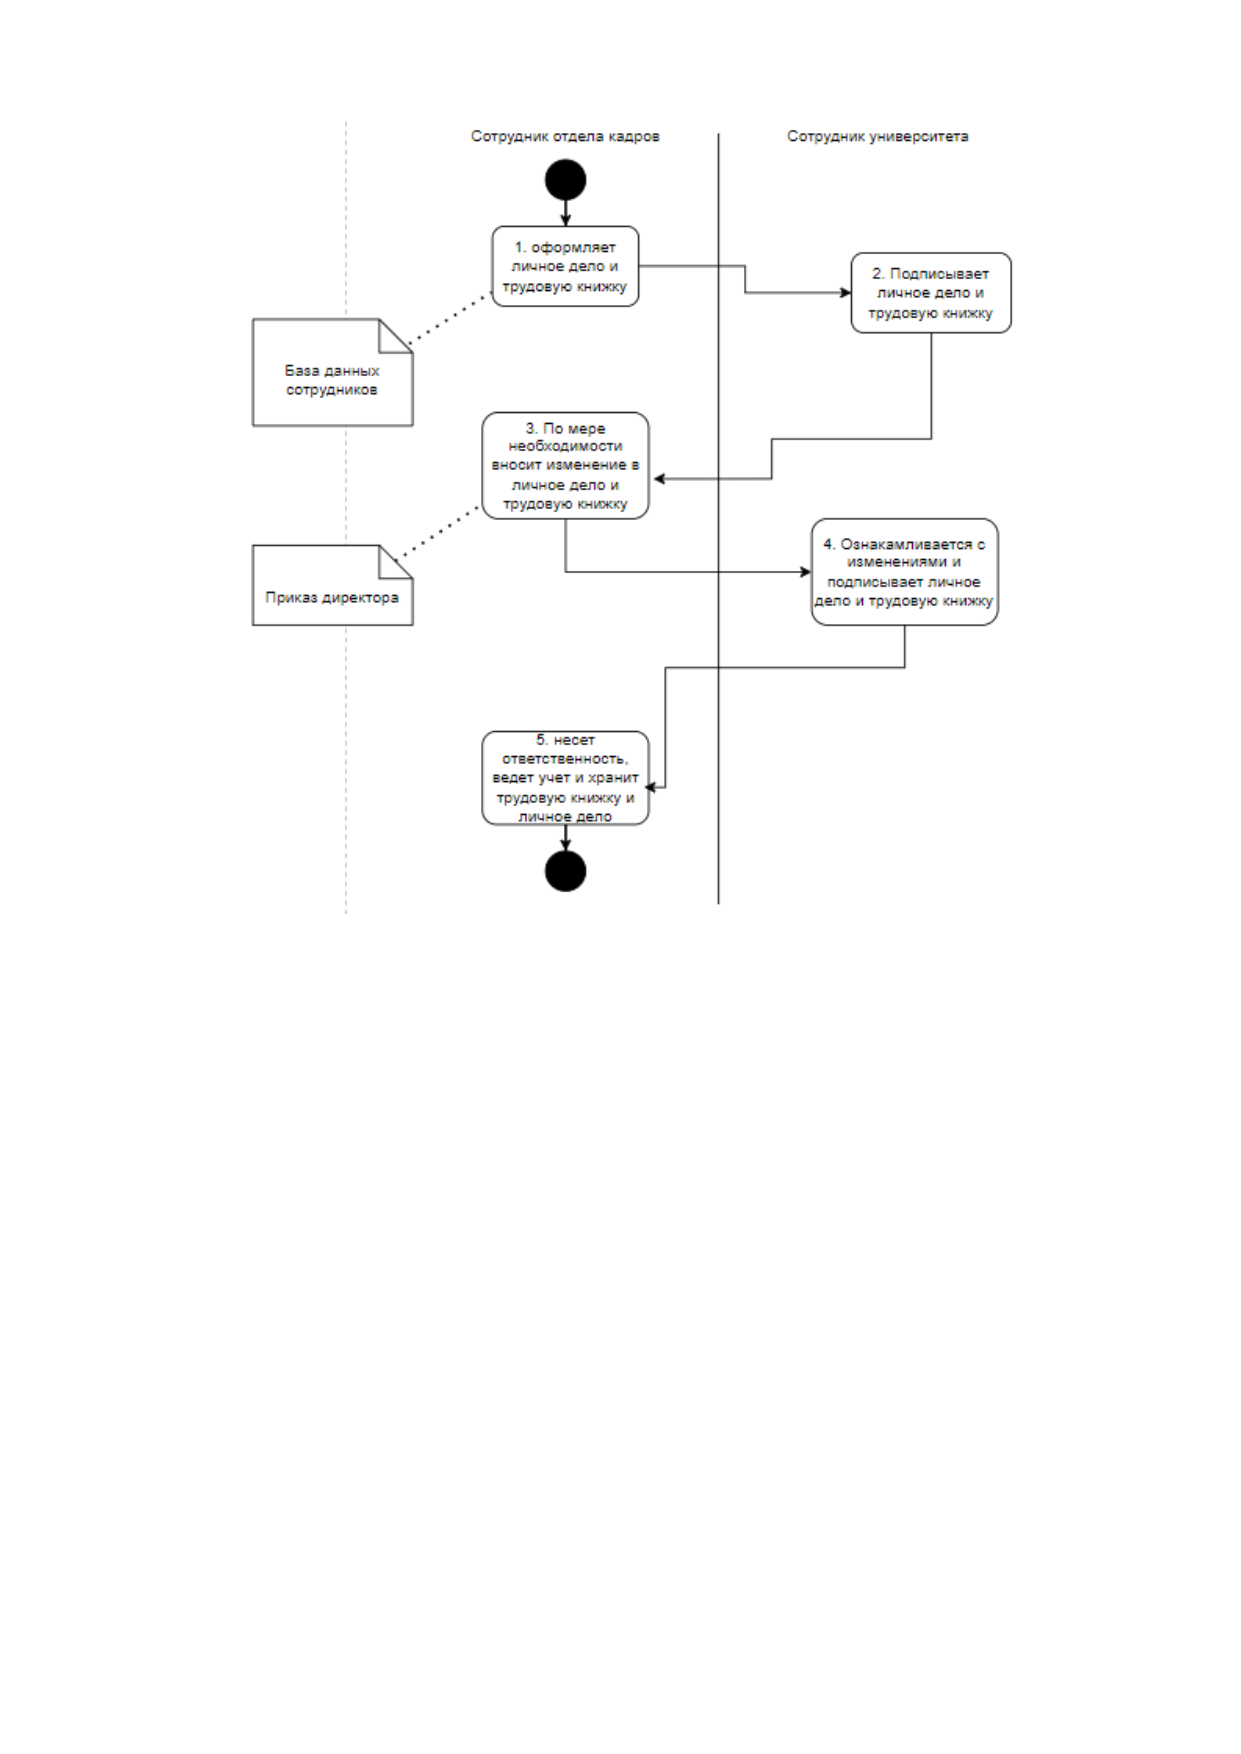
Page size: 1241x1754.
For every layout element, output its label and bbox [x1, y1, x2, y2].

picture [214, 118, 1092, 914]
